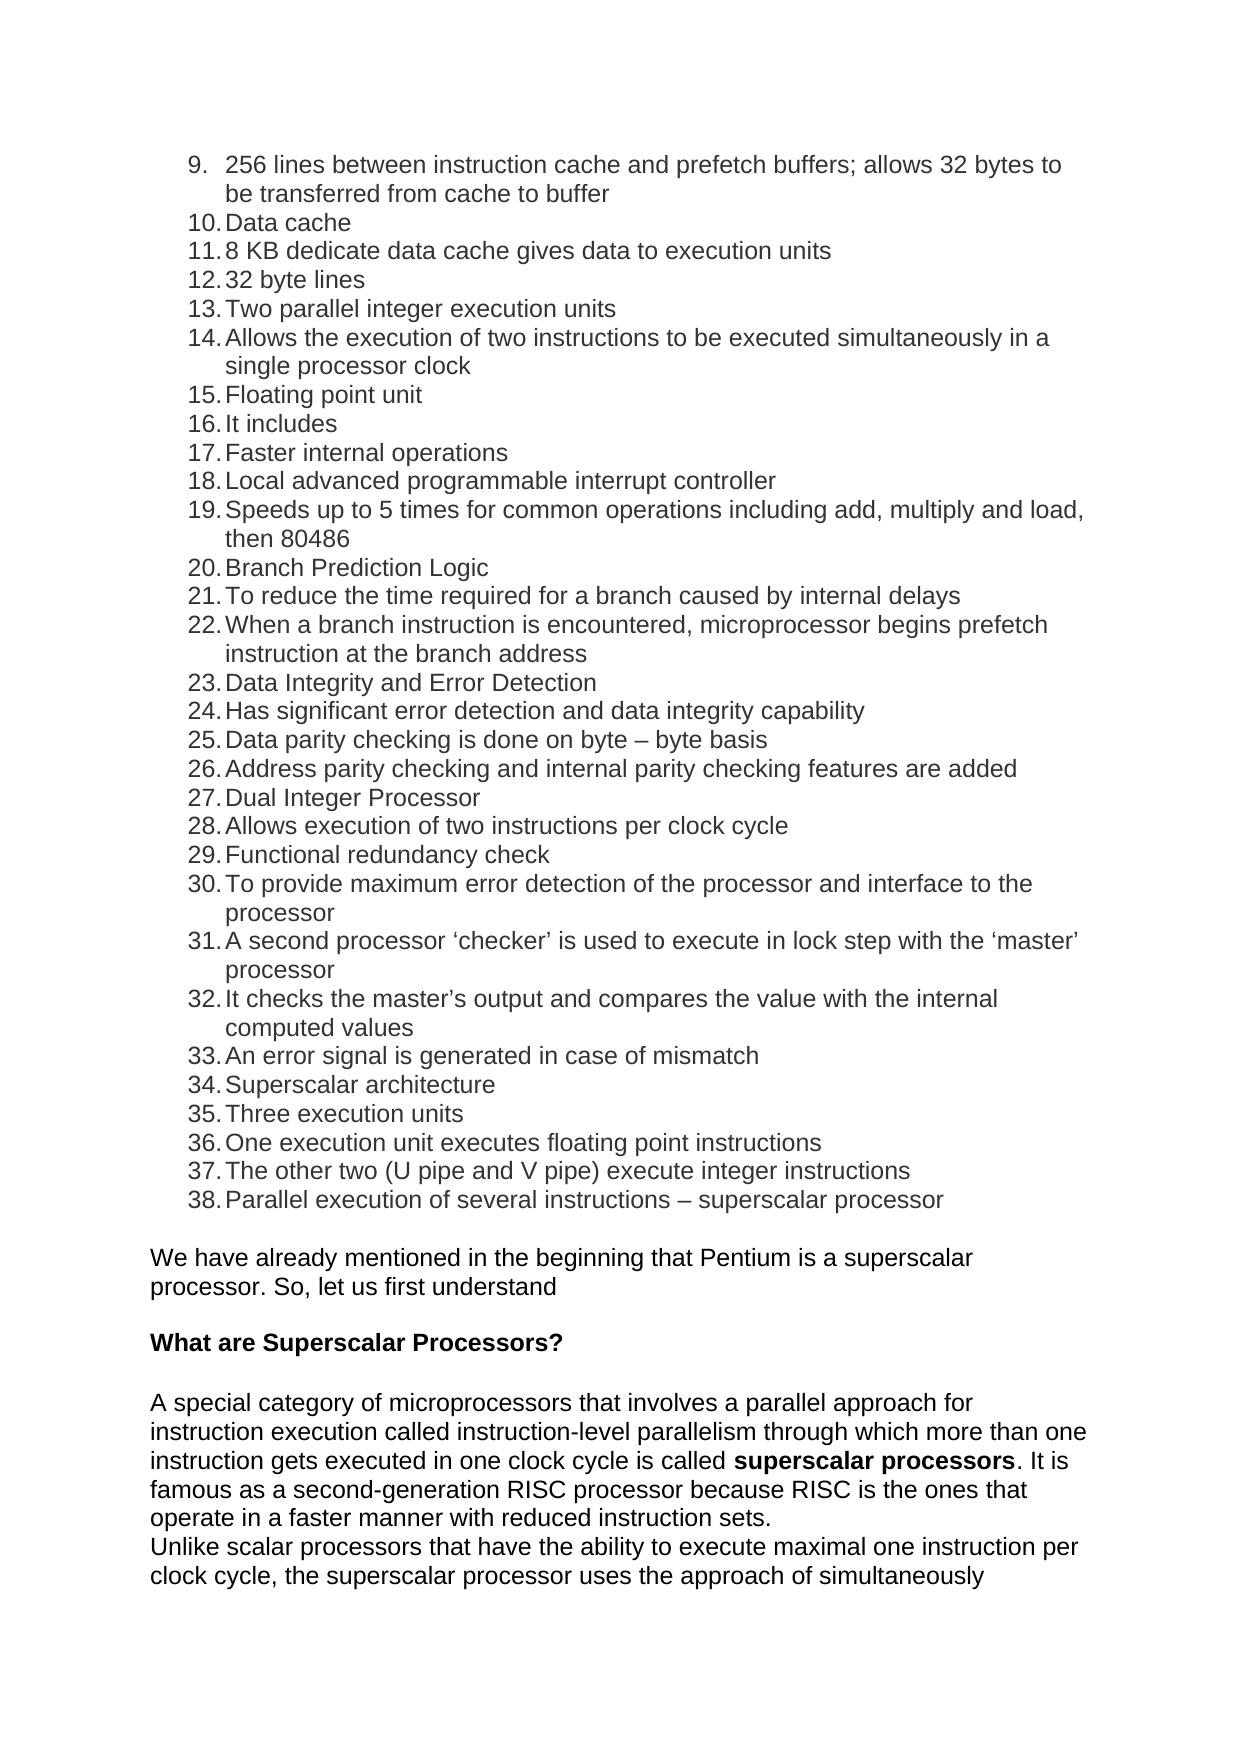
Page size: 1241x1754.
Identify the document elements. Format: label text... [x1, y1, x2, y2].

list It checks the master’s output and compares the value with the internal computed values [187, 984, 1090, 1041]
list Two parallel integer execution units [187, 294, 1090, 322]
list Floating point unit [187, 380, 1090, 409]
list Faster internal operations [187, 437, 1090, 466]
list Branch Prediction Logic [187, 552, 1090, 581]
list To reduce the time required for a branch caused by internal delays [187, 581, 1090, 610]
list Functional redundancy check [187, 840, 1090, 869]
text We have already mentioned in the beginning that Pentium is a superscalar processor. So, let us first understand [150, 1243, 1090, 1328]
list Superscalar architecture [187, 1070, 1090, 1099]
list Allows the execution of two instructions to be executed simultaneously in a single processor clock [187, 322, 1090, 380]
list Speeds up to 5 times for common operations including add, multiply and load, then 80486 [187, 495, 1090, 552]
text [150, 1532, 1090, 1590]
list To provide maximum error detection of the processor and interface to the processor [187, 869, 1090, 926]
list 32 byte lines [187, 265, 1090, 294]
list Data parity checking is done on byte – byte basis [187, 725, 1090, 754]
list 256 lines between instruction cache and prefetch buffers; allows 32 bytes to be transferred from cache to buffer [187, 150, 1090, 207]
list An error signal is generated in case of mismatch [187, 1041, 1090, 1070]
list Data cache [187, 207, 1090, 236]
list It includes [187, 409, 1090, 437]
list 8 KB dedicate data cache gives data to execution units [187, 236, 1090, 265]
list The other two (U pipe and V pipe) execute integer instructions [187, 1156, 1090, 1185]
text A special category of microprocessors that involves a parallel approach for instruction execution called instruction-level parallelism through which more than one instruction gets executed in one clock cycle is called superscalar processors. It is famous as a second-generation RISC processor because RISC is the ones that operate in a faster manner with reduced instruction sets. [150, 1388, 1090, 1532]
list Local advanced programmable interrupt controller [187, 466, 1090, 495]
list A second processor ‘checker’ is used to execute in lock step with the ‘master’ processor [187, 926, 1090, 984]
list Has significant error detection and data integrity capability [187, 696, 1090, 725]
list One execution unit executes floating point instructions [187, 1127, 1090, 1156]
list Dual Integer Processor [187, 782, 1090, 811]
list When a branch instruction is encountered, microprocessor begins prefetch instruction at the branch address [187, 610, 1090, 667]
text What are Superscalar Processors? [150, 1328, 1090, 1357]
list Allows execution of two instructions per clock cycle [187, 811, 1090, 840]
list Parallel execution of several instructions – superscalar processor [187, 1185, 1090, 1214]
list Three execution units [187, 1099, 1090, 1127]
list Address parity checking and internal parity checking features are added [187, 754, 1090, 782]
list Data Integrity and Error Detection [187, 667, 1090, 696]
